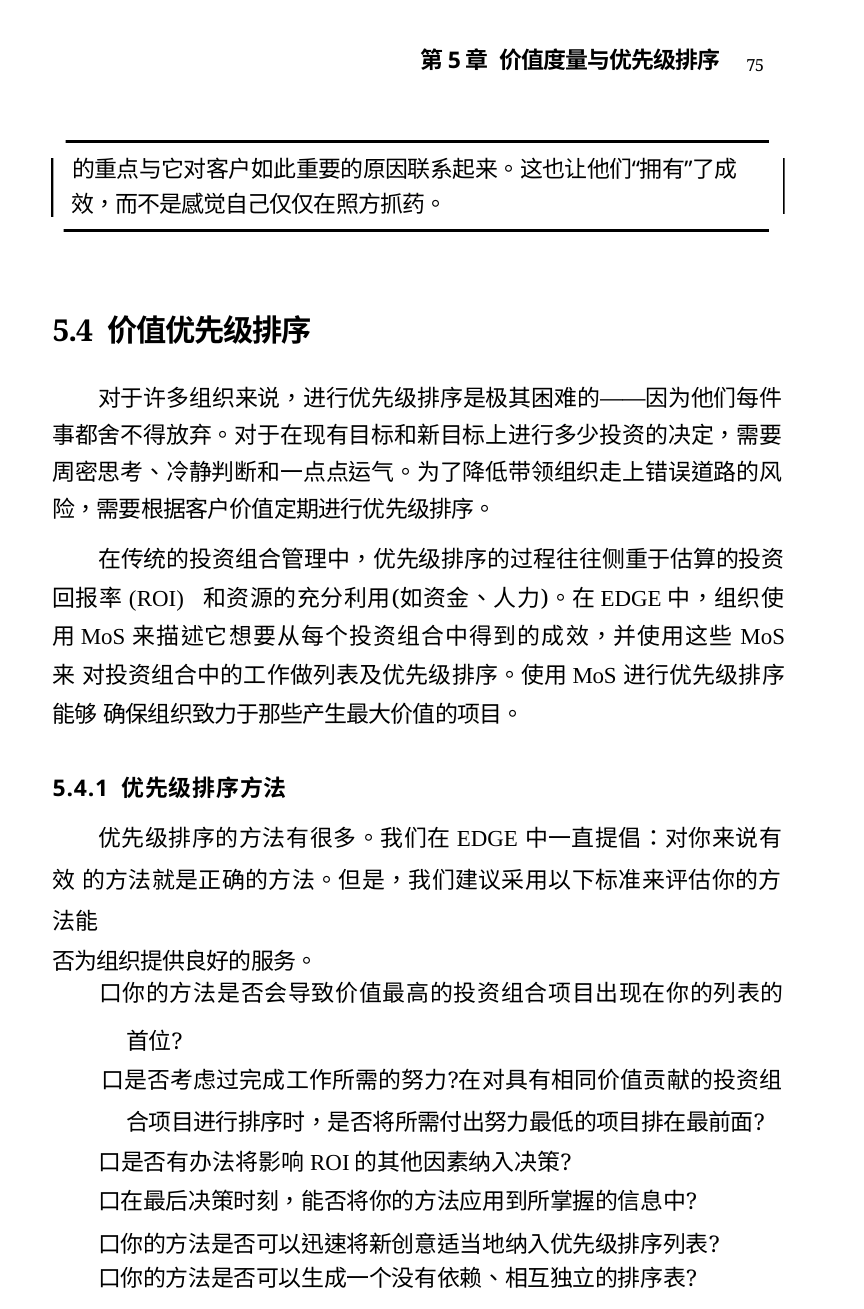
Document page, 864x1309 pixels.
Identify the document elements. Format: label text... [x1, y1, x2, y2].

text 否为组织提供良好的服务。 [52, 947, 785, 975]
text 的重点与它对客户如此重要的原因联系起来。这也让他们“拥有”了成 效，而不是感觉自己仅仅在照方抓药。 [71, 153, 768, 219]
text 口在最后决策时刻，能否将你的方法应用到所掌握的信息中? [98, 1187, 785, 1215]
text 合项目进行排序时，是否将所需付出努力最低的项目排在最前面? [126, 1107, 785, 1136]
text 口你的方法是否可以迅速将新创意适当地纳入优先级排序列表? 口你的方法是否可以生成一个没有依赖、相互独立的排序表? [98, 1228, 721, 1293]
text 对于许多组织来说，进行优先级排序是极其困难的——因为他们每件 事都舍不得放弃。对于在现有目标和新目标上进行多少投资的决定，需要 周密思考、冷静判断和一点点运气。为了降低带领组织走上错误道路的风 险，需要根据客户价值定期进行优先级排序。 [52, 382, 782, 524]
text 优先级排序的方法有很多。我们在EDGE 中一直提倡：对你来说有效 的方法就是正确的方法。但是，我们建议采用以下标准来评估你的方法能 [52, 822, 783, 937]
text 在传统的投资组合管理中，优先级排序的过程往往侧重于估算的投资 回报率 (ROI) 和资源的充分利用(如资金、人力)。在EDGE 中，组织使 用MoS 来描述它想要从每个投资组合中得到的成效，并使用这些 MoS 来 对投资组合中的工作做列表及优先级排序。使用MoS 进行优先级排序能够 确保组织致力于那些产生最大价值的项目。 [52, 543, 785, 729]
text 第5章 价值度量与优先级排序 75 [420, 45, 785, 75]
text 口你的方法是否会导致价值最高的投资组合项目出现在你的列表的 [51, 987, 783, 1027]
text 口是否有办法将影响 ROI的其他因素纳入决策? [98, 1148, 785, 1176]
text 5.4.1 优先级排序方法 [52, 774, 785, 802]
text 首位? [126, 1027, 785, 1055]
text 5.4 价值优先级排序 [52, 311, 785, 348]
text 口是否考虑过完成工作所需的努力?在对具有相同价值贡献的投资组 [51, 1066, 782, 1094]
